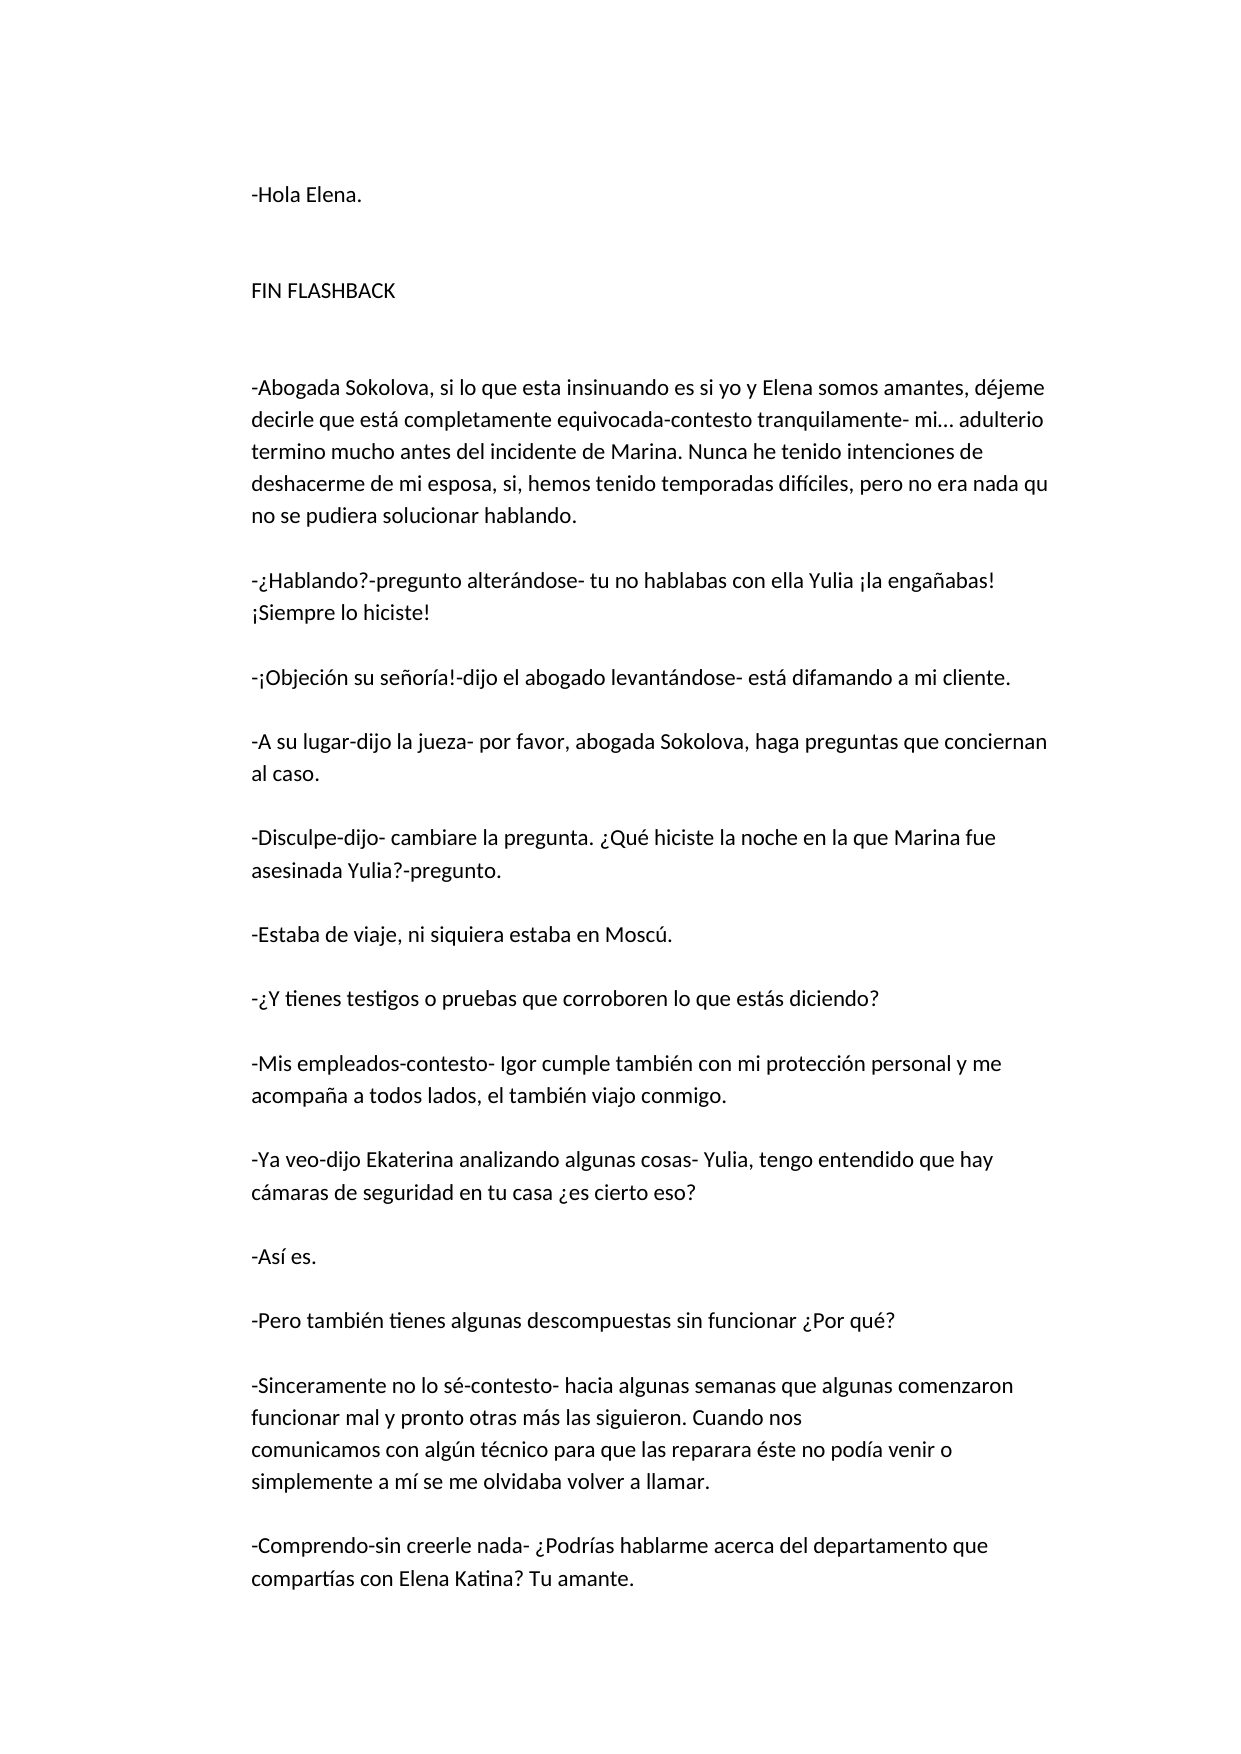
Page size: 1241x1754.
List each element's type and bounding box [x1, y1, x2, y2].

text [177, 148, 1063, 1592]
